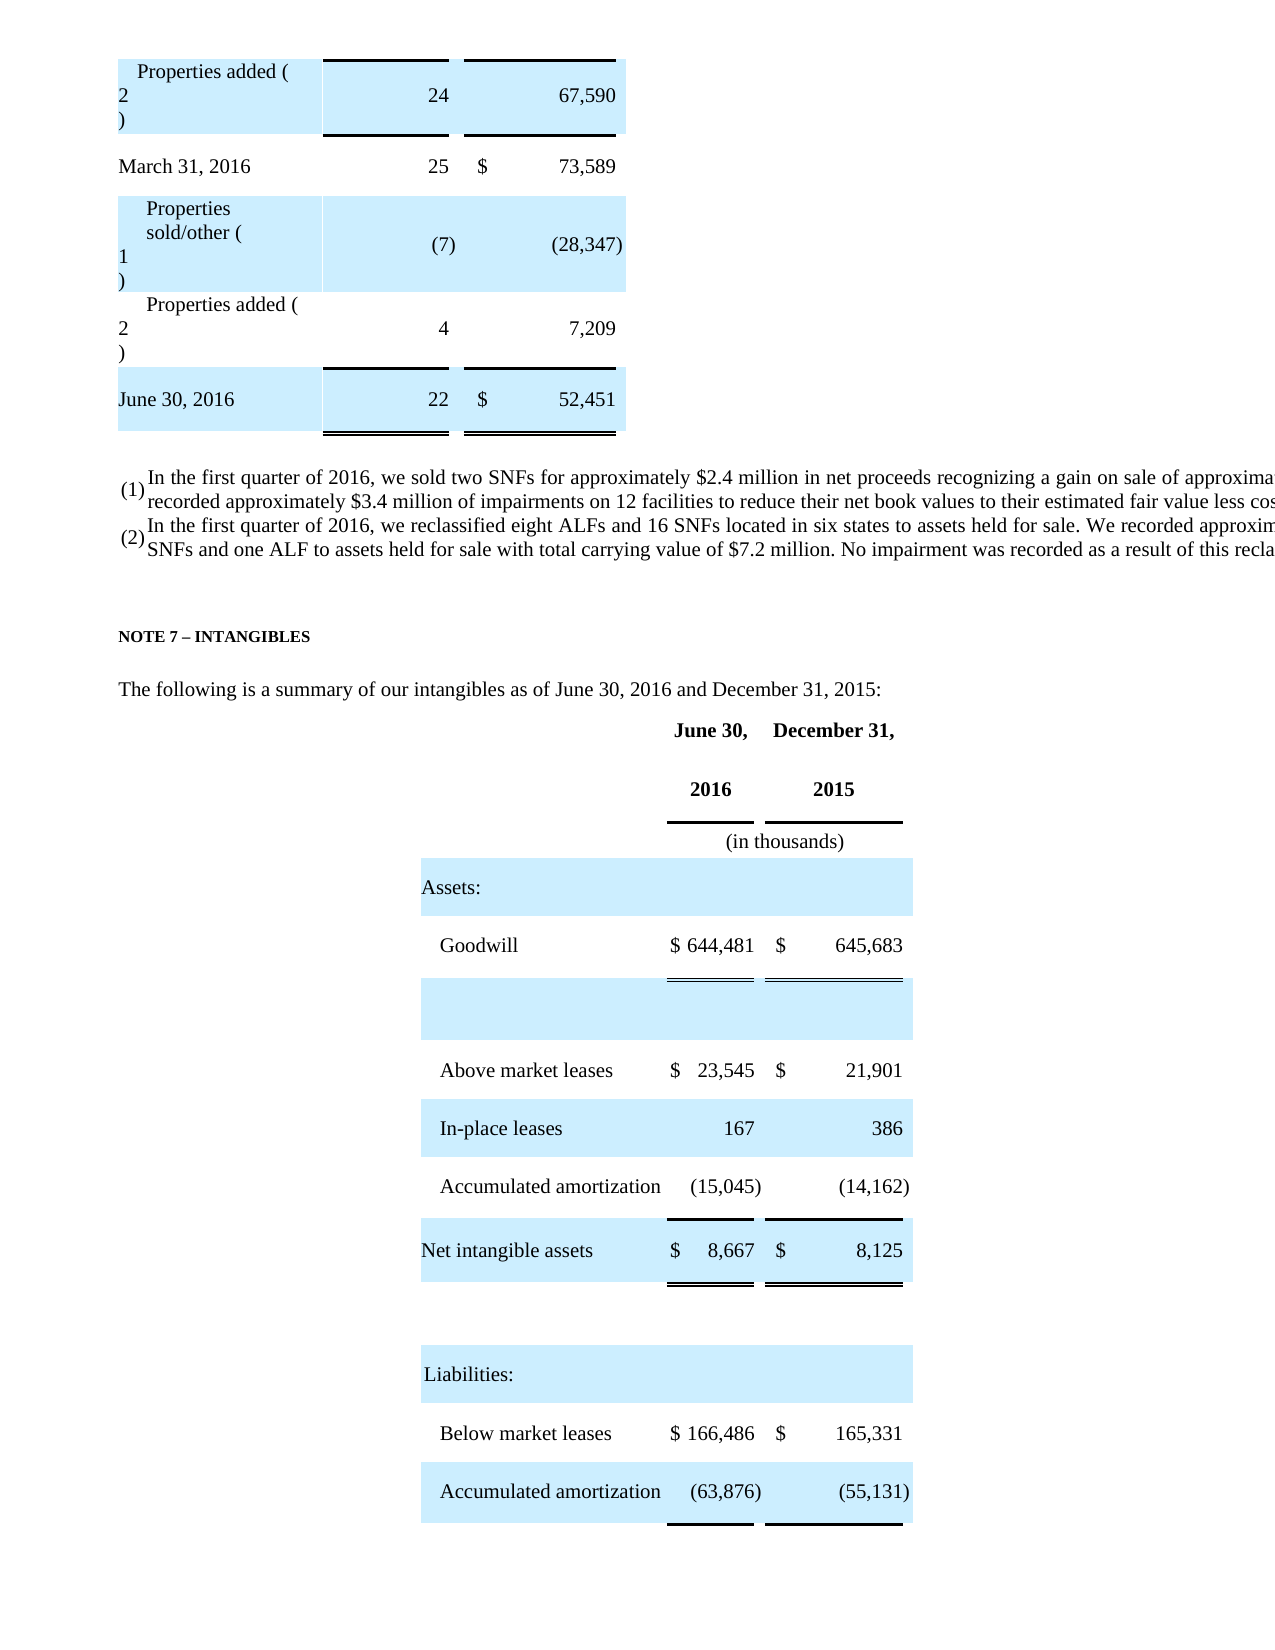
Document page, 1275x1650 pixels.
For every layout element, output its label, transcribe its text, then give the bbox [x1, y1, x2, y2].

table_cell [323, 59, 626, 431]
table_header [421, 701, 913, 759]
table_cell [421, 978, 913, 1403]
text ​NOTE 7 – INTANGIBLES [118, 619, 1216, 648]
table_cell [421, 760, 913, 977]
text The following is a summary of our intangibles as of June 30, 2016 and December 31, 2015: [118, 677, 1216, 701]
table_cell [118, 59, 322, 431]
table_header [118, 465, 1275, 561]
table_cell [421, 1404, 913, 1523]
